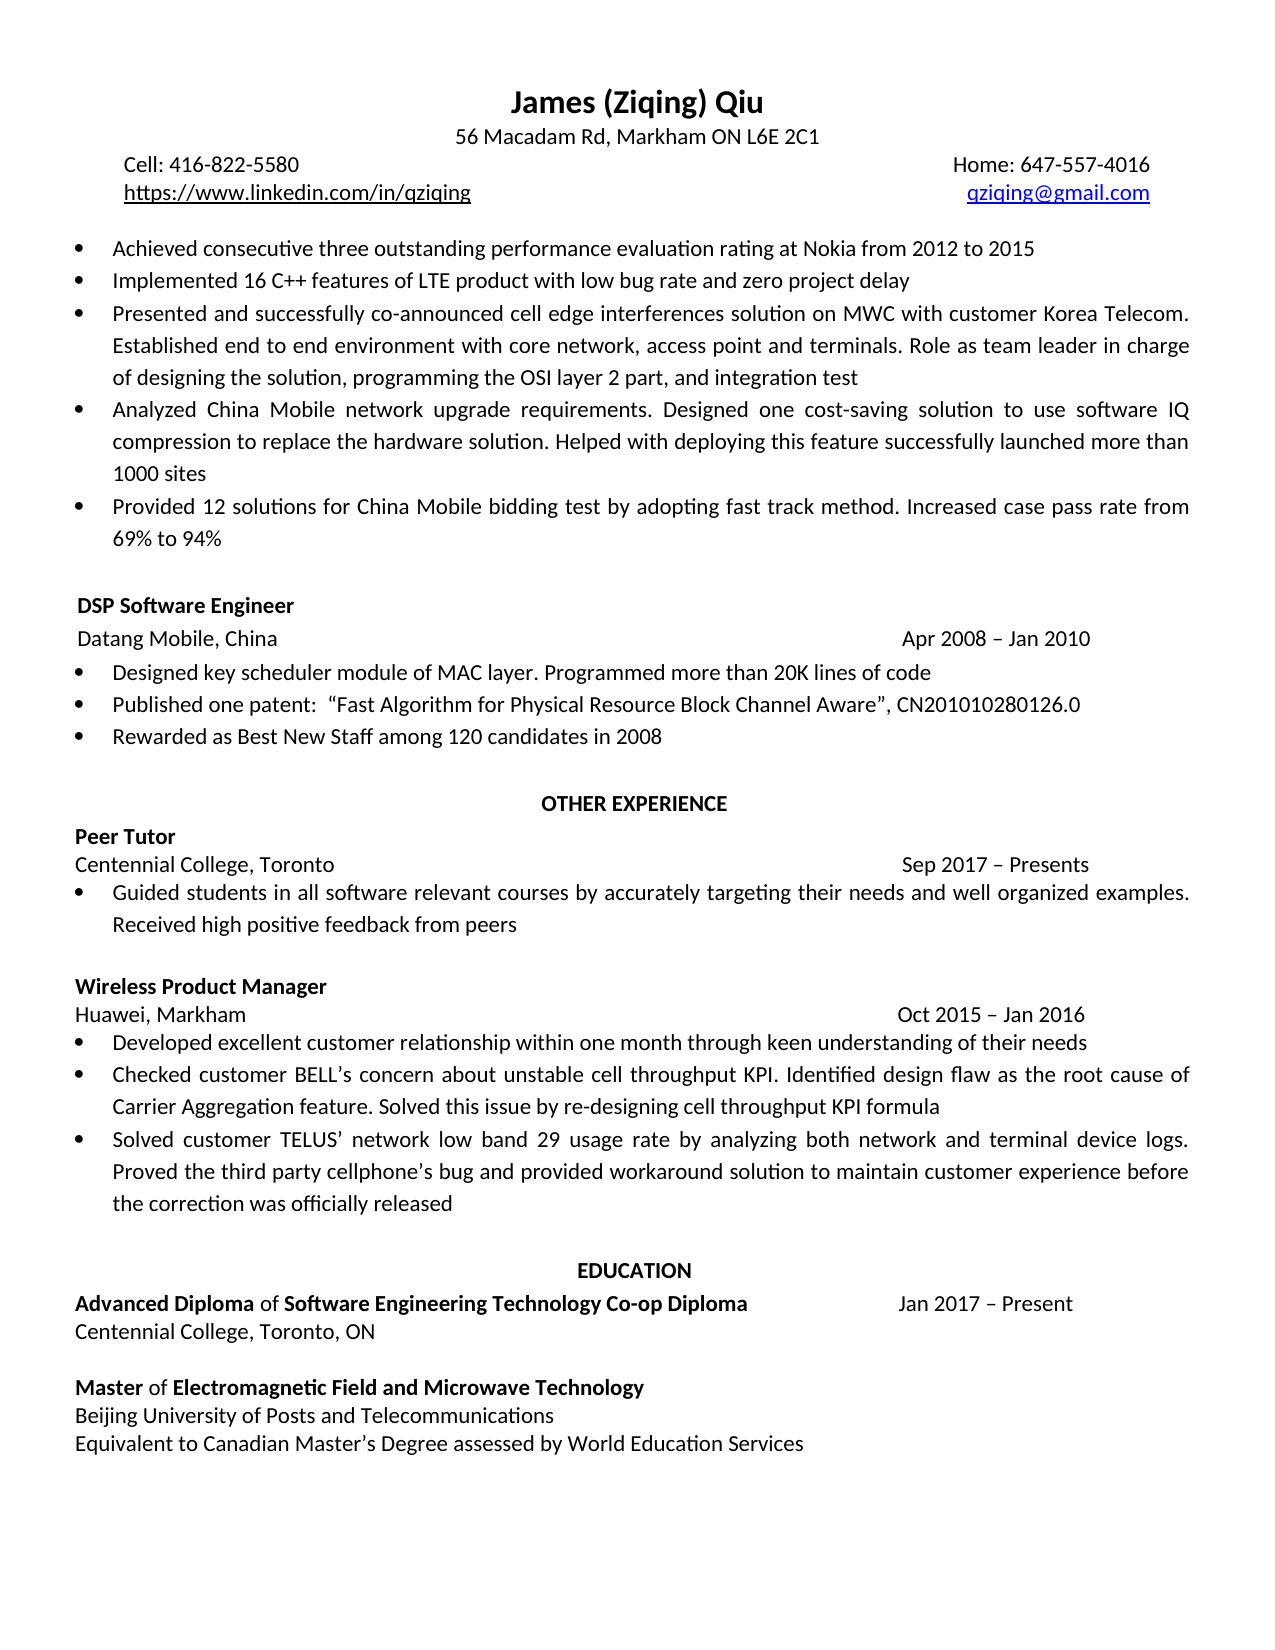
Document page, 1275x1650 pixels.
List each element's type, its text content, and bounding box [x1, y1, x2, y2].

text EDUCATION [77, 1256, 1192, 1284]
list Provided 12 solutions for China Mobile bidding test by adopting fast track method. Increased case pass rate from 69% to 94% [75, 492, 1192, 552]
list Checked customer BELL’s concern about unstable cell throughput KPI. Identified design flaw as the root cause of Carrier Aggregation feature. Solved this issue by re-designing cell throughput KPI formula [75, 1060, 1192, 1121]
text Huawei, Markham Oct 2015 – Jan 2016 [75, 1000, 1192, 1028]
list Analyzed China Mobile network upgrade requirements. Designed one cost-saving solution to use software IQ compression to replace the hardware solution. Helped with deploying this feature successfully launched more than 1000 sites [75, 395, 1192, 488]
text Beijing University of Posts and Telecommunications [75, 1401, 1192, 1429]
text Advanced Diploma of Software Engineering Technology Co-op Diploma Jan 2017 – Present [75, 1289, 1192, 1317]
list Solved customer TELUS’ network low band 29 usage rate by analyzing both network and terminal device logs. Proved the third party cellphone’s bug and provided workaround solution to maintain customer experience before the correction was officially released [75, 1125, 1192, 1217]
list Presented and successfully co-announced cell edge interferences solution on MWC with customer Korea Telecom. Established end to end environment with core network, access point and terminals. Role as team leader in charge of designing the solution, programming the OSI layer 2 part, and integration test [75, 299, 1192, 391]
list Published one patent: “Fast Algorithm for Physical Resource Block Channel Aware”, CN201010280126.0 [75, 690, 1192, 718]
text Wireless Product Manager [75, 972, 1192, 1000]
text Centennial College, Toronto, ON [75, 1317, 1192, 1345]
text DSP Software Engineer [77, 591, 1192, 619]
text Master of Electromagnetic Field and Microwave Technology [75, 1373, 1192, 1401]
list Implemented 16 C++ features of LTE product with low bug rate and zero project delay [75, 266, 1192, 294]
list Designed key scheduler module of MAC layer. Programmed more than 20K lines of code [75, 658, 1192, 686]
text OTHER EXPERIENCE [77, 789, 1192, 817]
list Guided students in all software relevant courses by accurately targeting their needs and well organized examples. Received high positive feedback from peers [75, 878, 1192, 939]
list Developed excellent customer relationship within one month through keen understanding of their needs [75, 1028, 1192, 1056]
text Datang Mobile, China Apr 2008 – Jan 2010 [77, 624, 1192, 652]
list Achieved consecutive three outstanding performance evaluation rating at Nokia from 2012 to 2015 [75, 234, 1192, 262]
text Peer Tutor [75, 822, 1192, 850]
list Rewarded as Best New Staff among 120 candidates in 2008 [75, 722, 1192, 750]
text Equivalent to Canadian Master’s Degree assessed by World Education Services [75, 1429, 1192, 1457]
text Centennial College, Toronto Sep 2017 – Presents [75, 850, 1192, 878]
